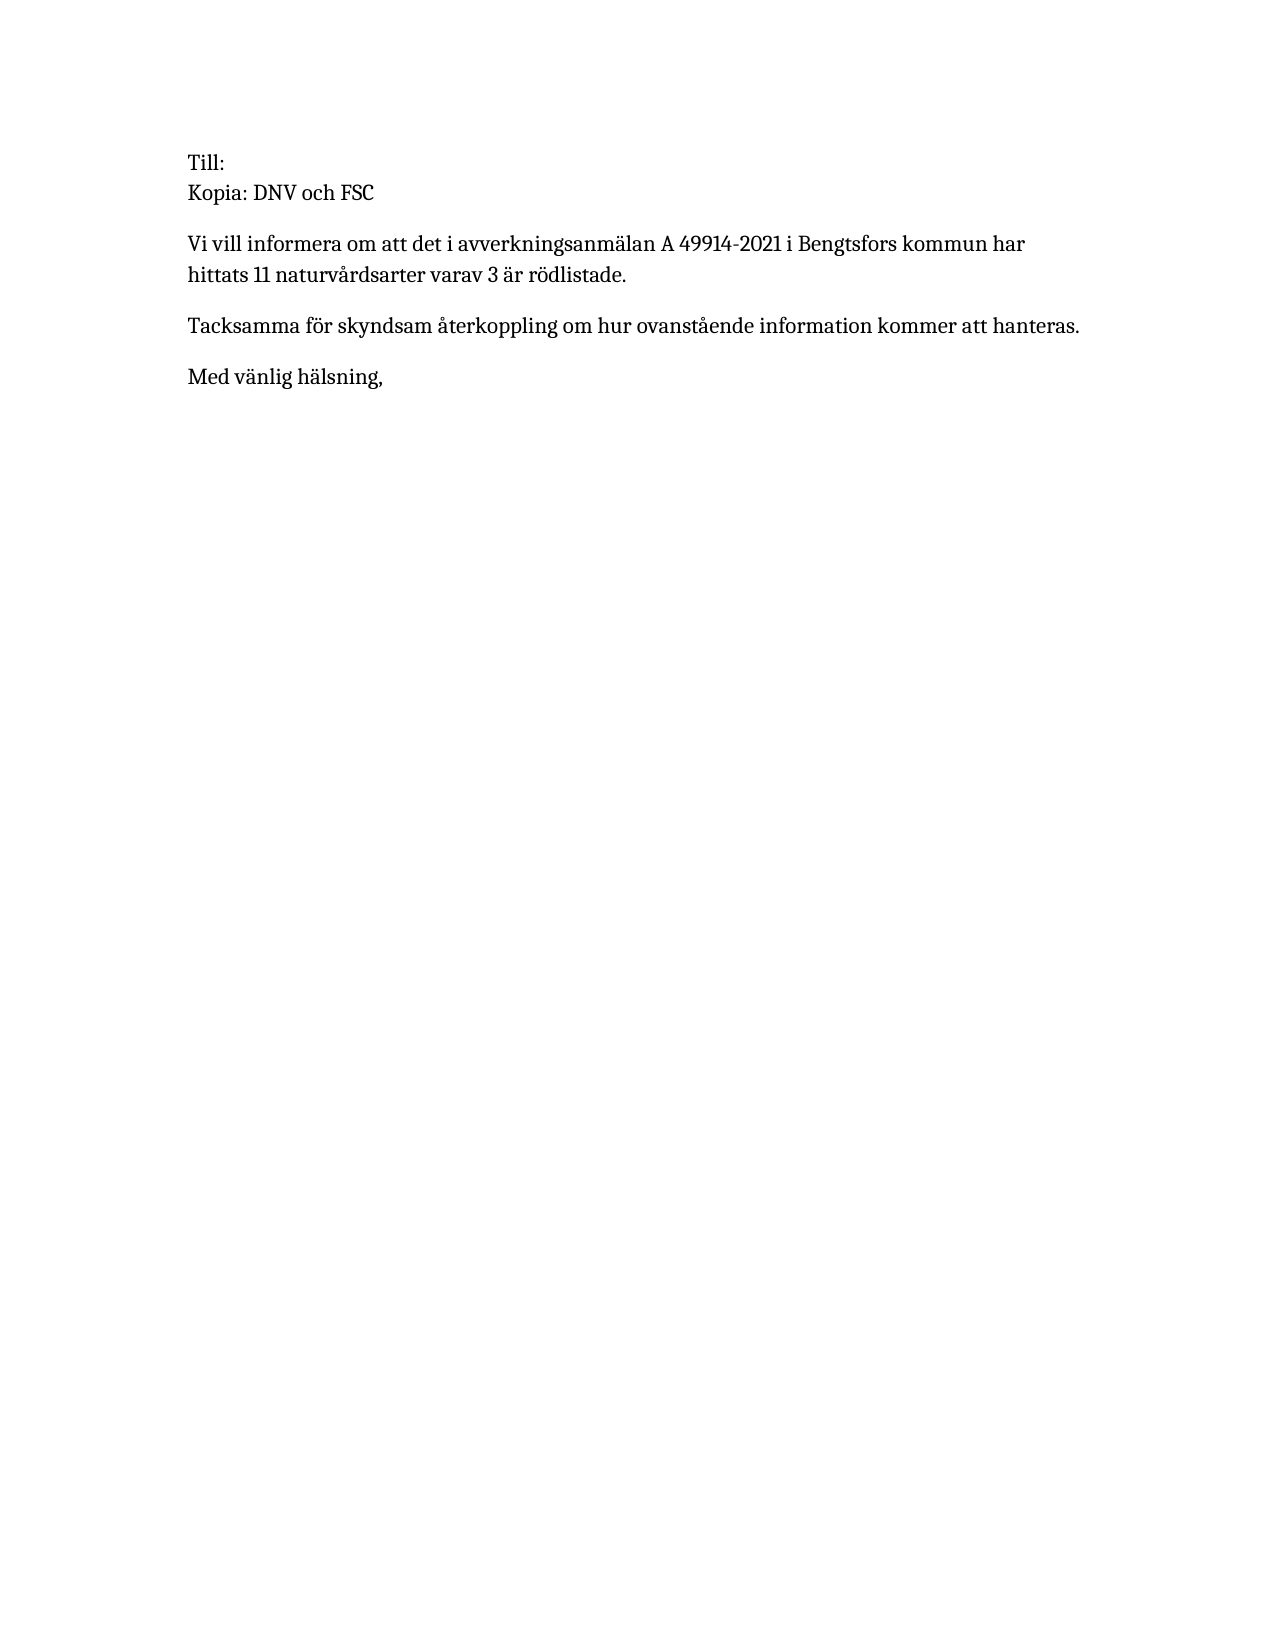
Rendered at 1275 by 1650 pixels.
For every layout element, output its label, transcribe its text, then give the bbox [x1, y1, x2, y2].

text Till: Kopia: DNV och FSC [187, 150, 1087, 207]
text Vi vill informera om att det i avverkningsanmälan A 49914-2021 i Bengtsfors kommun har hittats 11 naturvårdsarter varav 3 är rödlistade. [187, 231, 1087, 288]
text Tacksamma för skyndsam återkoppling om hur ovanstående information kommer att hanteras. [187, 312, 1087, 339]
text Med vänlig hälsning, [187, 363, 1087, 420]
